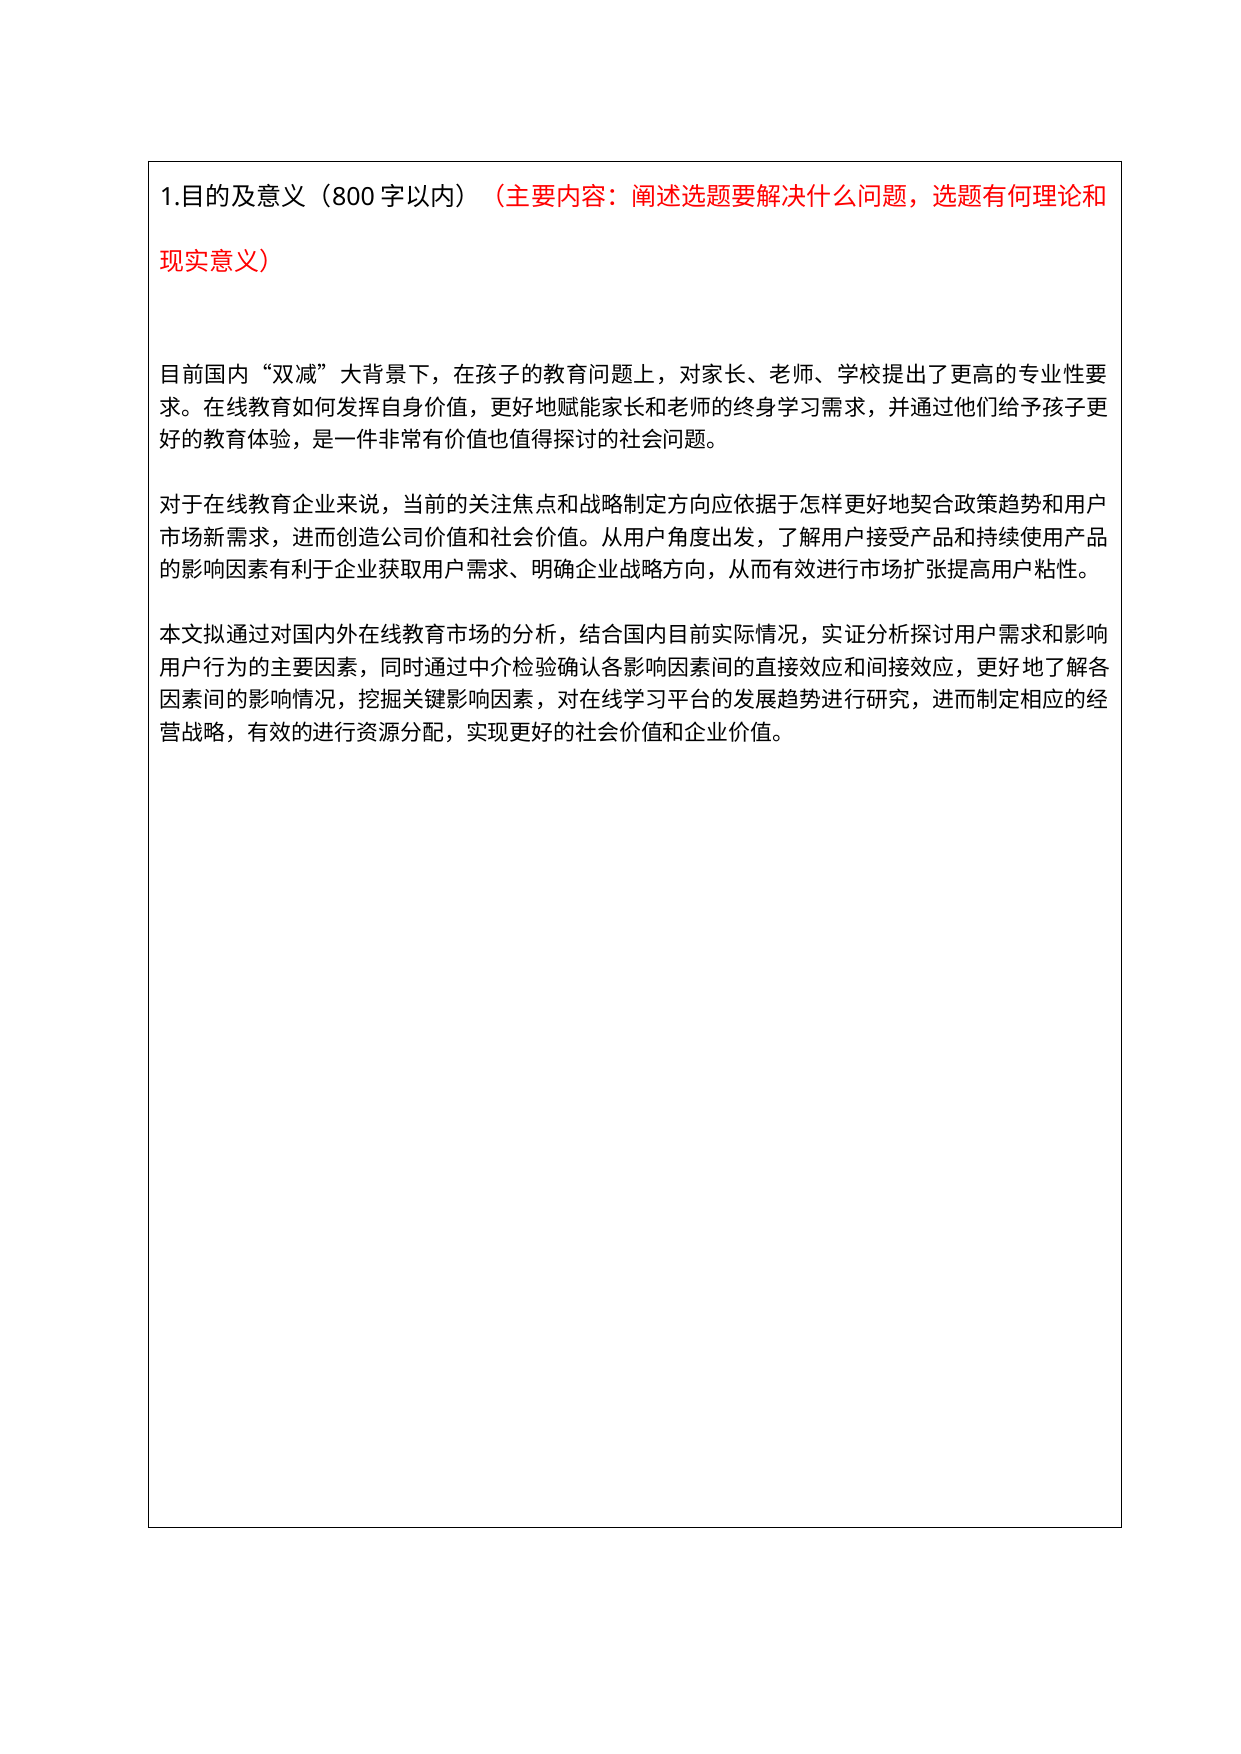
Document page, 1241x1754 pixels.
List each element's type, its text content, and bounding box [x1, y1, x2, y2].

table_header 1.目的及意义（800字以内）（主要内容：阐述选题要解决什么问题，选题有何理论和现实意义） 目前国内“双减”大背景下，在孩子的教育问题上，对家长、老师、学校提出了更高的专业性要求。在线教育如何发挥自身价值，更好地赋能家长和老师的终身学习需求，并通过他们给予孩子更好的教育体验，是一件非常有价值也值得探讨的社会问题。 对于在线教育企业来说，当前的关注焦点和战略制定方向应依据于怎样更好地契合政策趋势和用户市场新需求，进而创造公司价值和社会价值。从用户角度出发，了解用户接受产品和持续使用产品的影响因素有利于企业获取用户需求、明确企业战略方向，从而有效进行市场扩张提高用户粘性。 本文拟通过对国内外在线教育市场的分析，结合国内目前实际情况，实证分析探讨用户需求和影响用户行为的主要因素，同时通过中介检验确认各影响因素间的直接效应和间接效应，更好地了解各因素间的影响情况，挖掘关键影响因素，对在线学习平台的发展趋势进行研究，进而制定相应的经营战略，有效的进行资源分配，实现更好的社会价值和企业价值。 [149, 162, 1121, 1527]
